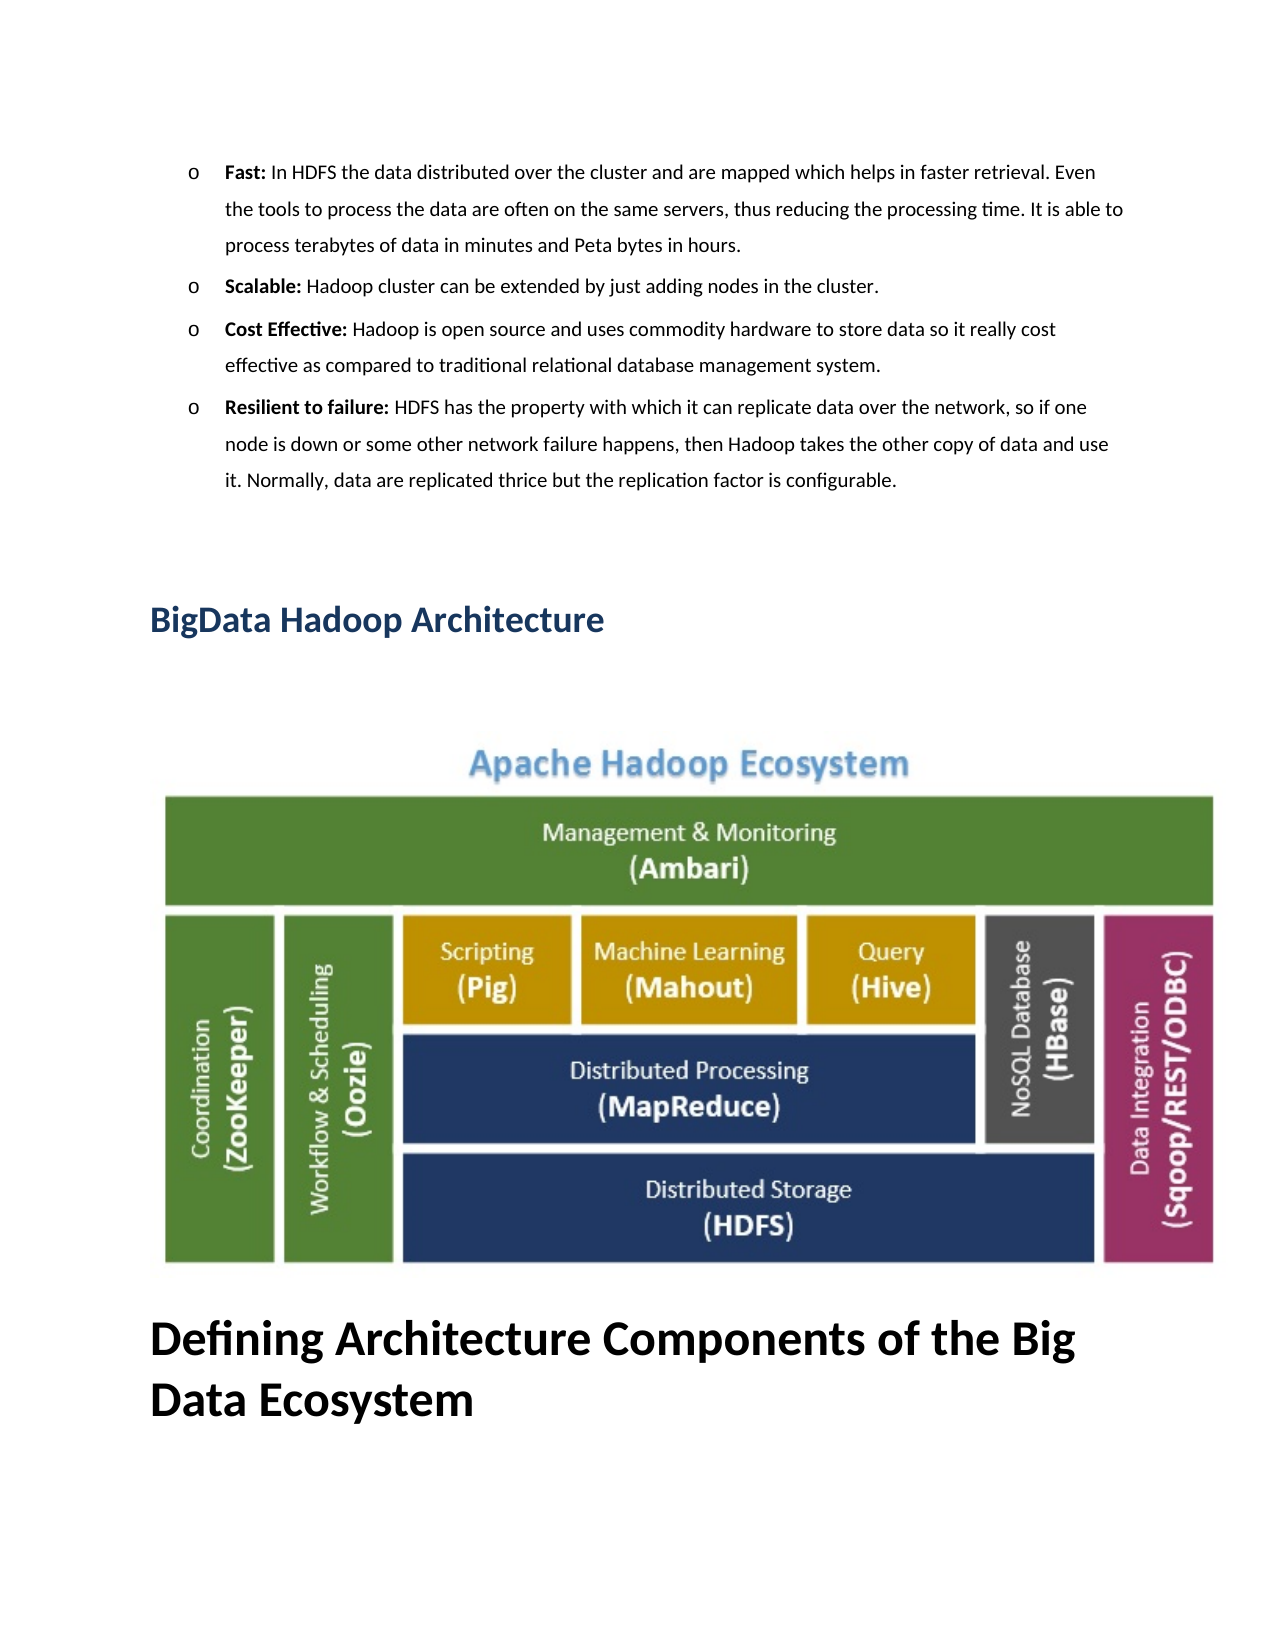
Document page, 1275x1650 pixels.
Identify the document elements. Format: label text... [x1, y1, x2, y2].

list Resilient to failure: HDFS has the property with which it can replicate data over the network, so if one node is down or some other network failure happens, then Hadoop takes the other copy of data and use it. Normally, data are replicated thrice but the replication factor is configurable. [187, 384, 1125, 492]
list Scalable: Hadoop cluster can be extended by just adding nodes in the cluster. [187, 264, 1125, 300]
list Cost Effective: Hadoop is open source and uses commodity hardware to store data so it really cost effective as compared to traditional relational database management system. [187, 306, 1125, 378]
text BigData Hadoop Architecture [150, 596, 1125, 642]
picture [150, 731, 1229, 1278]
list Fast: In HDFS the data distributed over the cluster and are mapped which helps in faster retrieval. Even the tools to process the data are often on the same servers, thus reducing the processing time. It is able to process terabytes of data in minutes and Peta bytes in hours. [187, 150, 1125, 258]
text Defining Architecture Components of the Big Data Ecosystem [150, 1307, 1125, 1429]
